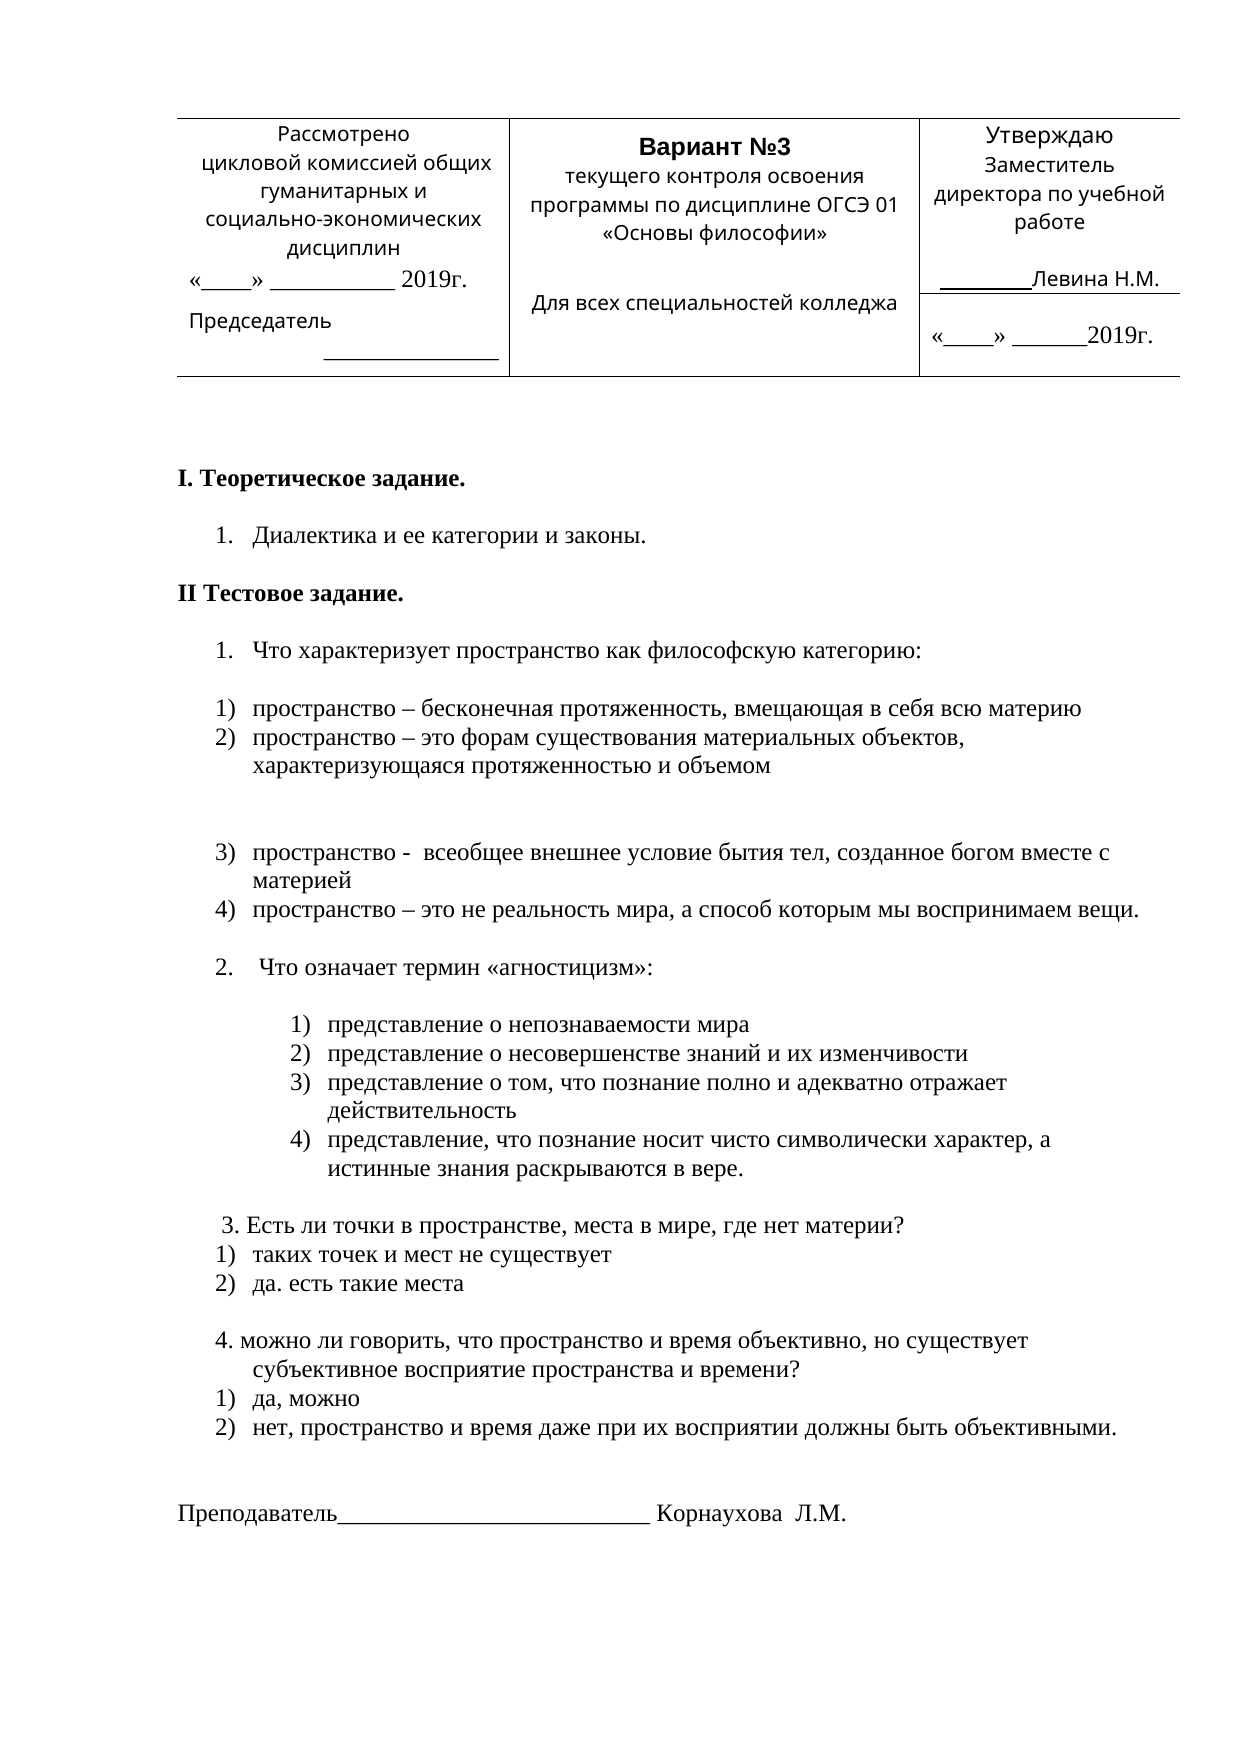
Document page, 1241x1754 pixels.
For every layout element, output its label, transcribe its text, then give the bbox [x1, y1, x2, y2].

list представление о несовершенстве знаний и их изменчивости [290, 1038, 1152, 1067]
table_cell Для всех специальностей колледжа [510, 261, 919, 376]
text I. Теоретическое задание. [177, 463, 1152, 492]
list представление о том, что познание полно и адекватно отражает действительность [290, 1067, 1152, 1124]
list да, можно [215, 1383, 1152, 1412]
text 3. Есть ли точки в пространстве, места в мире, где нет материи? [177, 1211, 1152, 1239]
text 4. можно ли говорить, что пространство и время объективно, но существует [215, 1326, 1152, 1354]
table_cell «____» __________ 2019г. [177, 261, 509, 293]
list субъективное восприятие пространства и времени? [252, 1354, 1152, 1383]
list Что характеризует пространство как философскую категорию: [215, 636, 1152, 664]
text II Тестовое задание. [177, 578, 1152, 607]
table_cell «____» ______2019г. [920, 294, 1179, 376]
list пространство – это не реальность мира, а способ которым мы воспринимаем вещи. [215, 894, 1152, 923]
list Диалектика и ее категории и законы. [215, 521, 1152, 549]
table_cell текущего контроля освоения программы по дисциплине ОГСЭ 01 «Основы философии» [510, 160, 919, 261]
text Преподаватель_________________________ Корнаухова Л.М. [177, 1498, 1152, 1527]
list пространство – это форам существования материальных объектов, характеризующаяся протяженностью и объемом [215, 722, 1152, 779]
list представление, что познание носит чисто символически характер, а истинные знания раскрываются в вере. [290, 1124, 1152, 1182]
table_header Вариант №3 [510, 119, 919, 160]
list представление о непознаваемости мира [290, 1009, 1152, 1038]
list пространство - всеобщее внешнее условие бытия тел, созданное богом вместе с материей [215, 837, 1152, 894]
list нет, пространство и время даже при их восприятии должны быть объективными. [215, 1412, 1152, 1441]
table_cell Председатель ______________ [177, 293, 509, 376]
list пространство – бесконечная протяженность, вмещающая в себя всю материю [215, 693, 1152, 722]
list таких точек и мест не существует [215, 1239, 1152, 1268]
table_header Рассмотрено цикловой комиссией общих гуманитарных и социально-экономических дисциплин [177, 119, 509, 261]
table_header Утверждаю Заместитель директора по учебной работе Левина Н.М. [920, 119, 1179, 293]
list да. есть такие места [215, 1268, 1152, 1297]
list Что означает термин «агностицизм»: [215, 952, 1152, 981]
